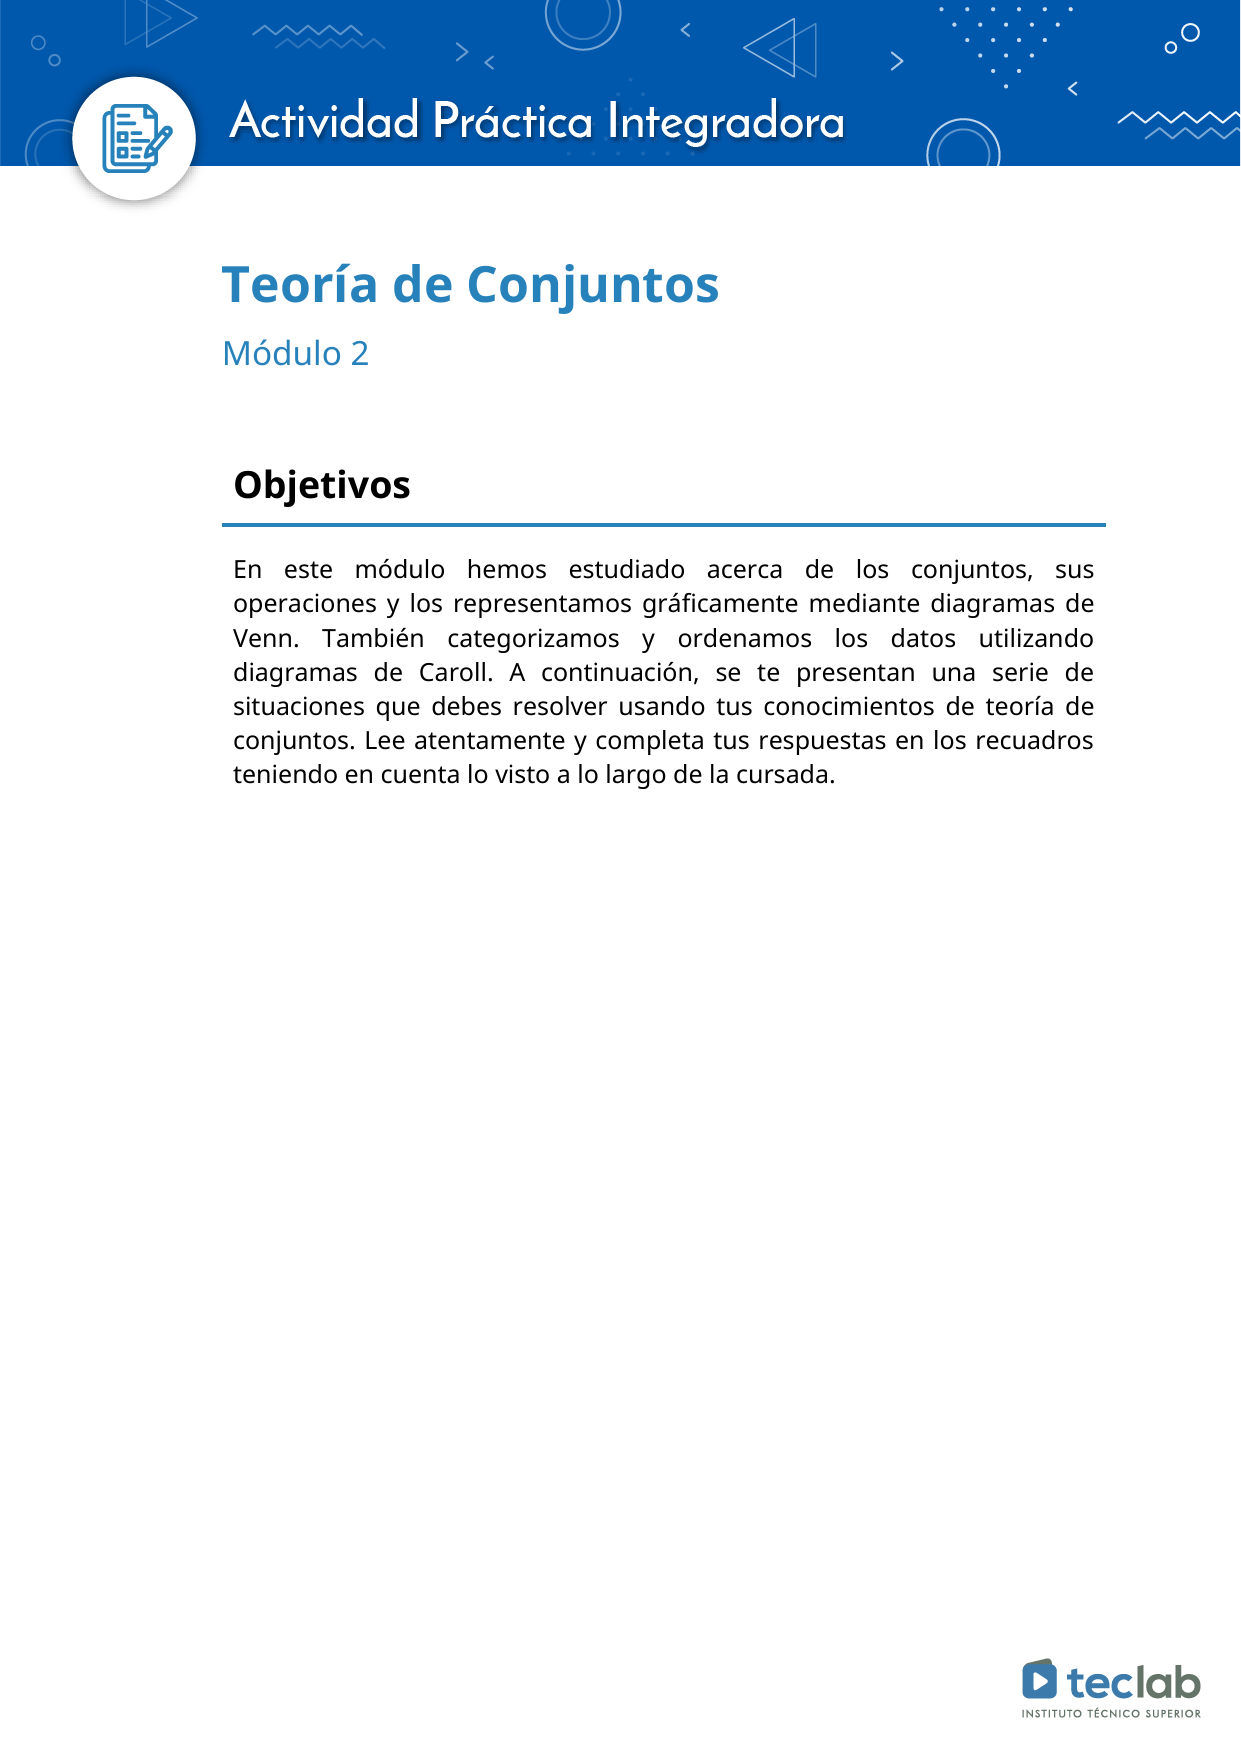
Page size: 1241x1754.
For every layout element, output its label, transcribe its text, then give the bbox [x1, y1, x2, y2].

table_cell En este módulo hemos estudiado acerca de los conjuntos, sus operaciones y los representamos gráficamente mediante diagramas de Venn. También categorizamos y ordenamos los datos utilizando diagramas de Caroll. A continuación, se te presentan una serie de situaciones que debes resolver usando tus conocimientos de teoría de conjuntos. Lee atentamente y completa tus respuestas en los recuadros teniendo en cuenta lo visto a lo largo de la cursada. [222, 527, 1106, 803]
table_header Objetivos [222, 434, 1106, 522]
text Teoría de Conjuntos [222, 249, 1107, 317]
text Módulo 2 [222, 329, 1107, 375]
picture [0, 0, 1241, 1753]
